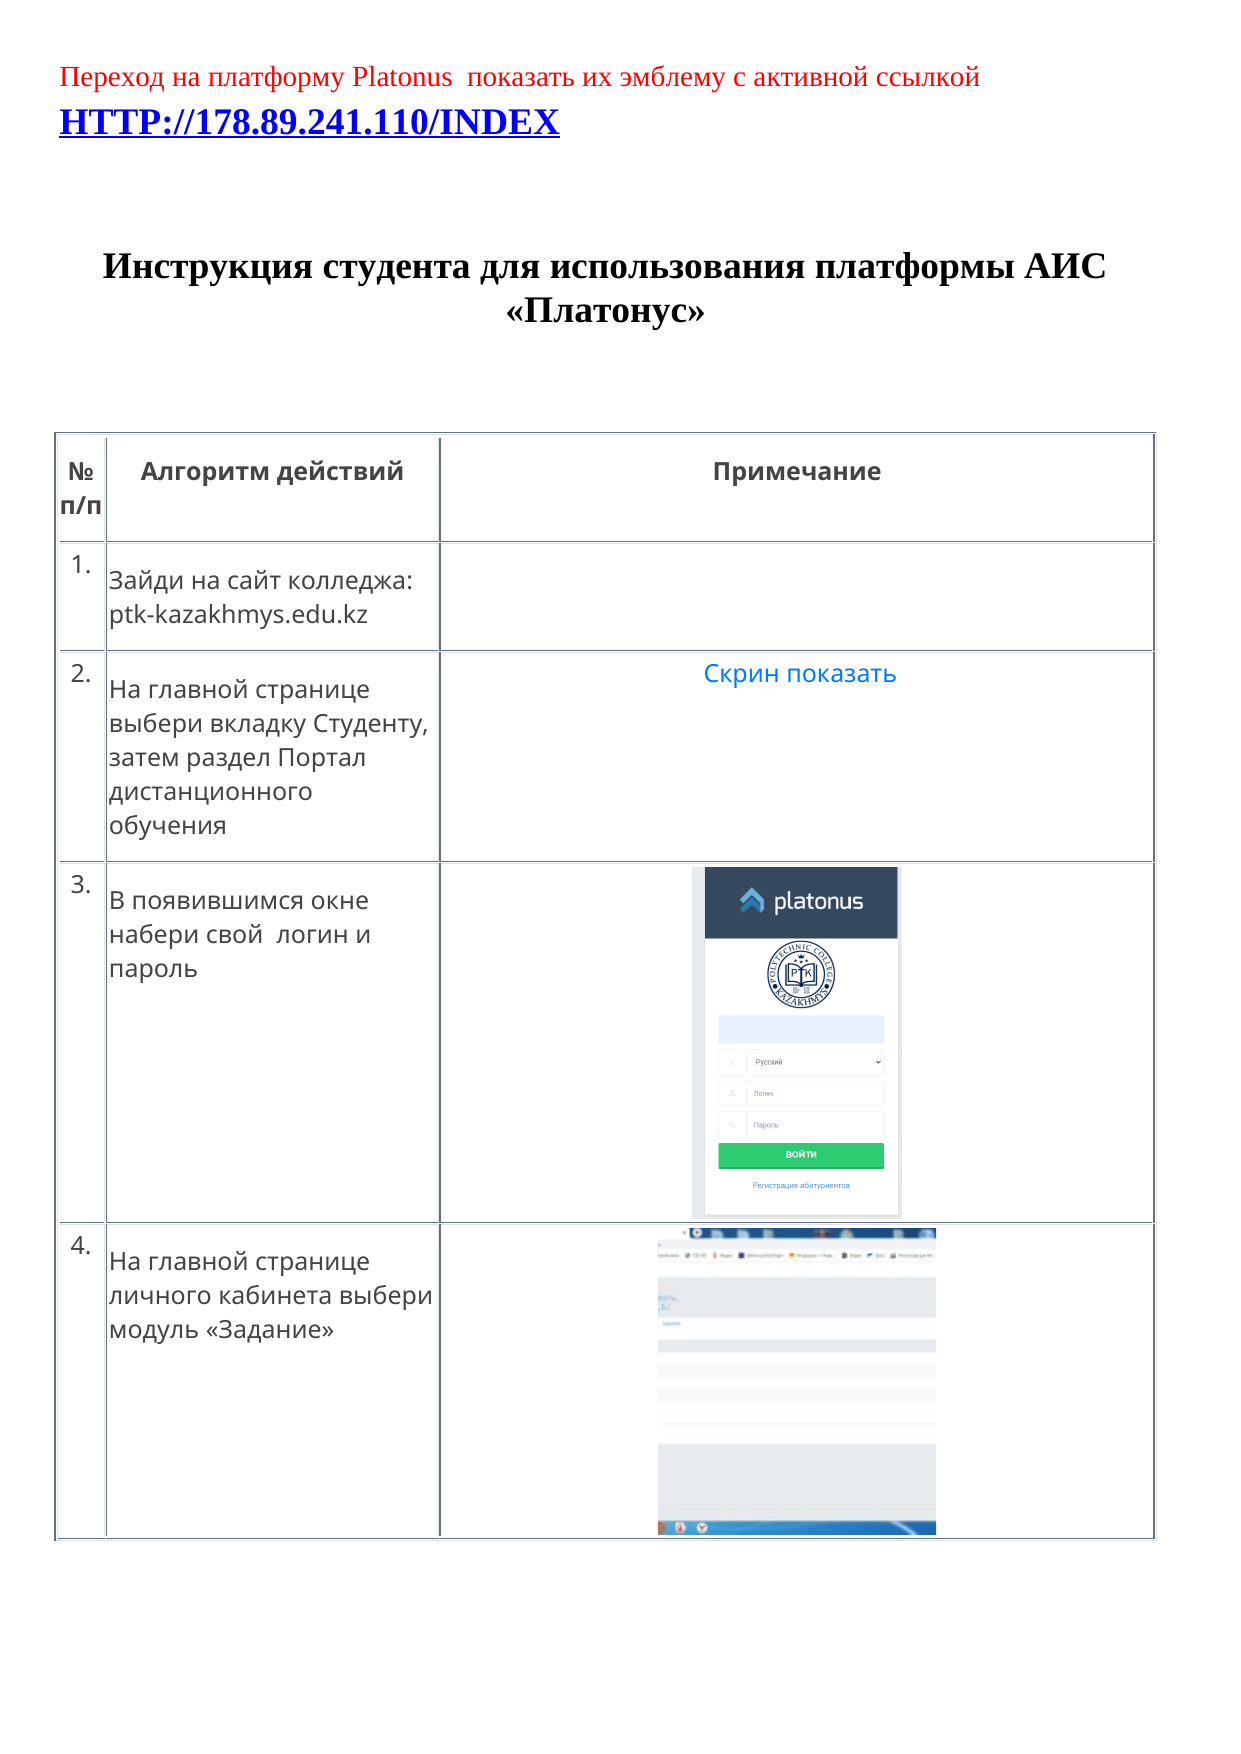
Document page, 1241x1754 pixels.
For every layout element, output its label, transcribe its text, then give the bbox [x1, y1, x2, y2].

table_cell [439, 861, 1155, 1222]
table_cell 2. [58, 650, 104, 861]
table_cell В появившимся окне набери свой логин и пароль [107, 864, 438, 1222]
table_header Алгоритм действий [106, 433, 439, 541]
table_cell 3. [56, 861, 106, 1222]
text Переход на платформу Platonus показать их эмблему с активной ссылкой http://178.89.241.110/index [59, 59, 1152, 142]
table_cell Зайди на сайт колледжа: ptk-kazakhmys.edu.kz [107, 544, 438, 649]
picture [657, 1228, 937, 1535]
table_cell На главной странице личного кабинета выбери модуль «Задание» [106, 1225, 439, 1537]
text Инструкция студента для использования платформы АИС «Платонус» [59, 244, 1152, 330]
picture [691, 867, 903, 1219]
table_cell На главной странице выбери вкладку Студенту, затем раздел Портал дистанционного обучения [107, 653, 438, 861]
table_cell 1. [56, 541, 106, 649]
table_cell [439, 1222, 1155, 1537]
table_cell [439, 541, 1155, 649]
table_cell 4. [56, 1222, 106, 1537]
table_header № п/п [58, 435, 106, 541]
table_cell Скрин показать [441, 650, 1154, 861]
table_header Примечание [439, 435, 1153, 541]
